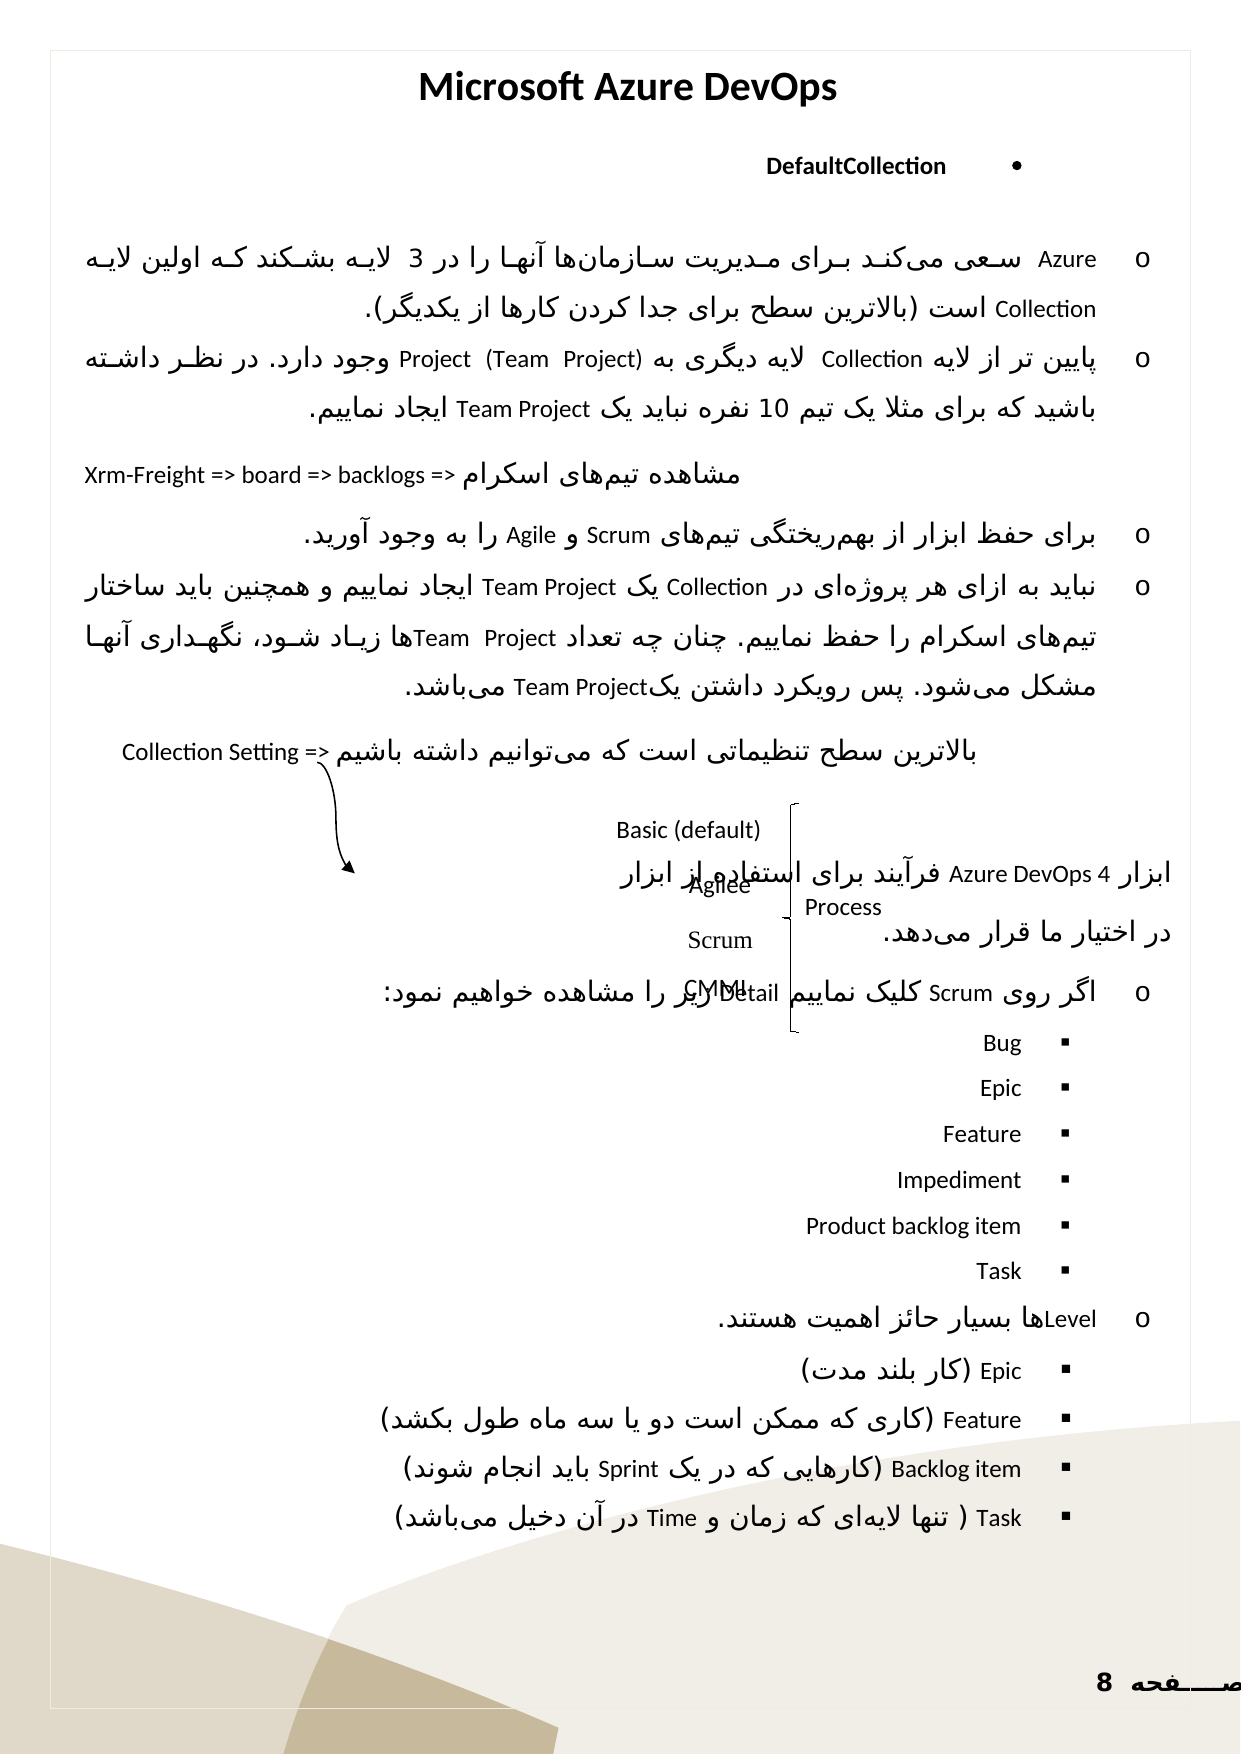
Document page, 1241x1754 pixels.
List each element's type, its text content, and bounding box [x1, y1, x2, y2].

list Azure سعی می‌کند برای مدیریت سازمان‌ها آنها را در 3 لایه بشکند که اولین لایه Collection است (بالاترین سطح برای جدا کردن کارها از یکدیگر). [84, 241, 1134, 324]
text ابزار Azure DevOps 4 فرآیند برای استفاده از ابزار [791, 856, 1172, 889]
list Feature (کاری که ممکن است دو یا سه ماه طول بکشد) [84, 1402, 1059, 1435]
list پایین تر از لایه Collection لایه دیگری به Project (Team Project) وجود دارد. در نظر داشته باشید که برای مثلا یک تیم 10 نفره نباید یک Team Project ایجاد نماییم. [84, 341, 1134, 424]
list اگر روی Scrum کلیک نماییم Detail زیر را مشاهده خواهیم نمود: [84, 975, 790, 1009]
list Backlog item (کارهایی که در یک Sprint باید انجام شوند) [84, 1451, 1059, 1484]
text در اختیار ما قرار می‌دهد. [84, 916, 1172, 948]
list نباید به ازای هر پروژه‌ای در Collection یک Team Project ایجاد نماییم و همچنین باید ساختار تیم‌های اسکرام را حفظ نماییم. چنان چه تعداد Team Project‌ها زیاد شود، نگهداری آنها مشکل می‌شود. پس رویکرد داشتن یکTeam Project می‌باشد. [84, 569, 1134, 702]
text Collection Setting => بالاترین سطح تنظیماتی است که می‌توانیم داشته باشیم [122, 734, 1172, 767]
list Level‌ها بسیار حائز اهمیت هستند. [84, 1301, 1134, 1336]
text ابزار Azure DevOps 4 فرآیند برای استفاده از ابزار [84, 856, 790, 889]
list اگر روی Scrum کلیک نماییم Detail زیر را مشاهده خواهیم نمود: [791, 975, 1134, 1009]
list Feature [84, 1118, 1059, 1149]
text Xrm-Freight => board => backlogs => مشاهده تیم‌های اسکرام [84, 457, 1172, 490]
list DefaultCollection [84, 150, 1078, 181]
list Task ( تنها لایه‌ای که زمان و Time در آن دخیل می‌باشد) [84, 1500, 1059, 1533]
list Epic (کار بلند مدت) [84, 1353, 1059, 1386]
list Product backlog item [84, 1210, 1059, 1240]
list Task [84, 1256, 1059, 1286]
list Epic [84, 1073, 1059, 1103]
list Bug [84, 1027, 1059, 1057]
list Impediment [84, 1164, 1059, 1194]
list برای حفظ ابزار از بهم‌ریختگی تیم‌های Scrum و Agile را به وجود آورید. [84, 517, 1134, 552]
